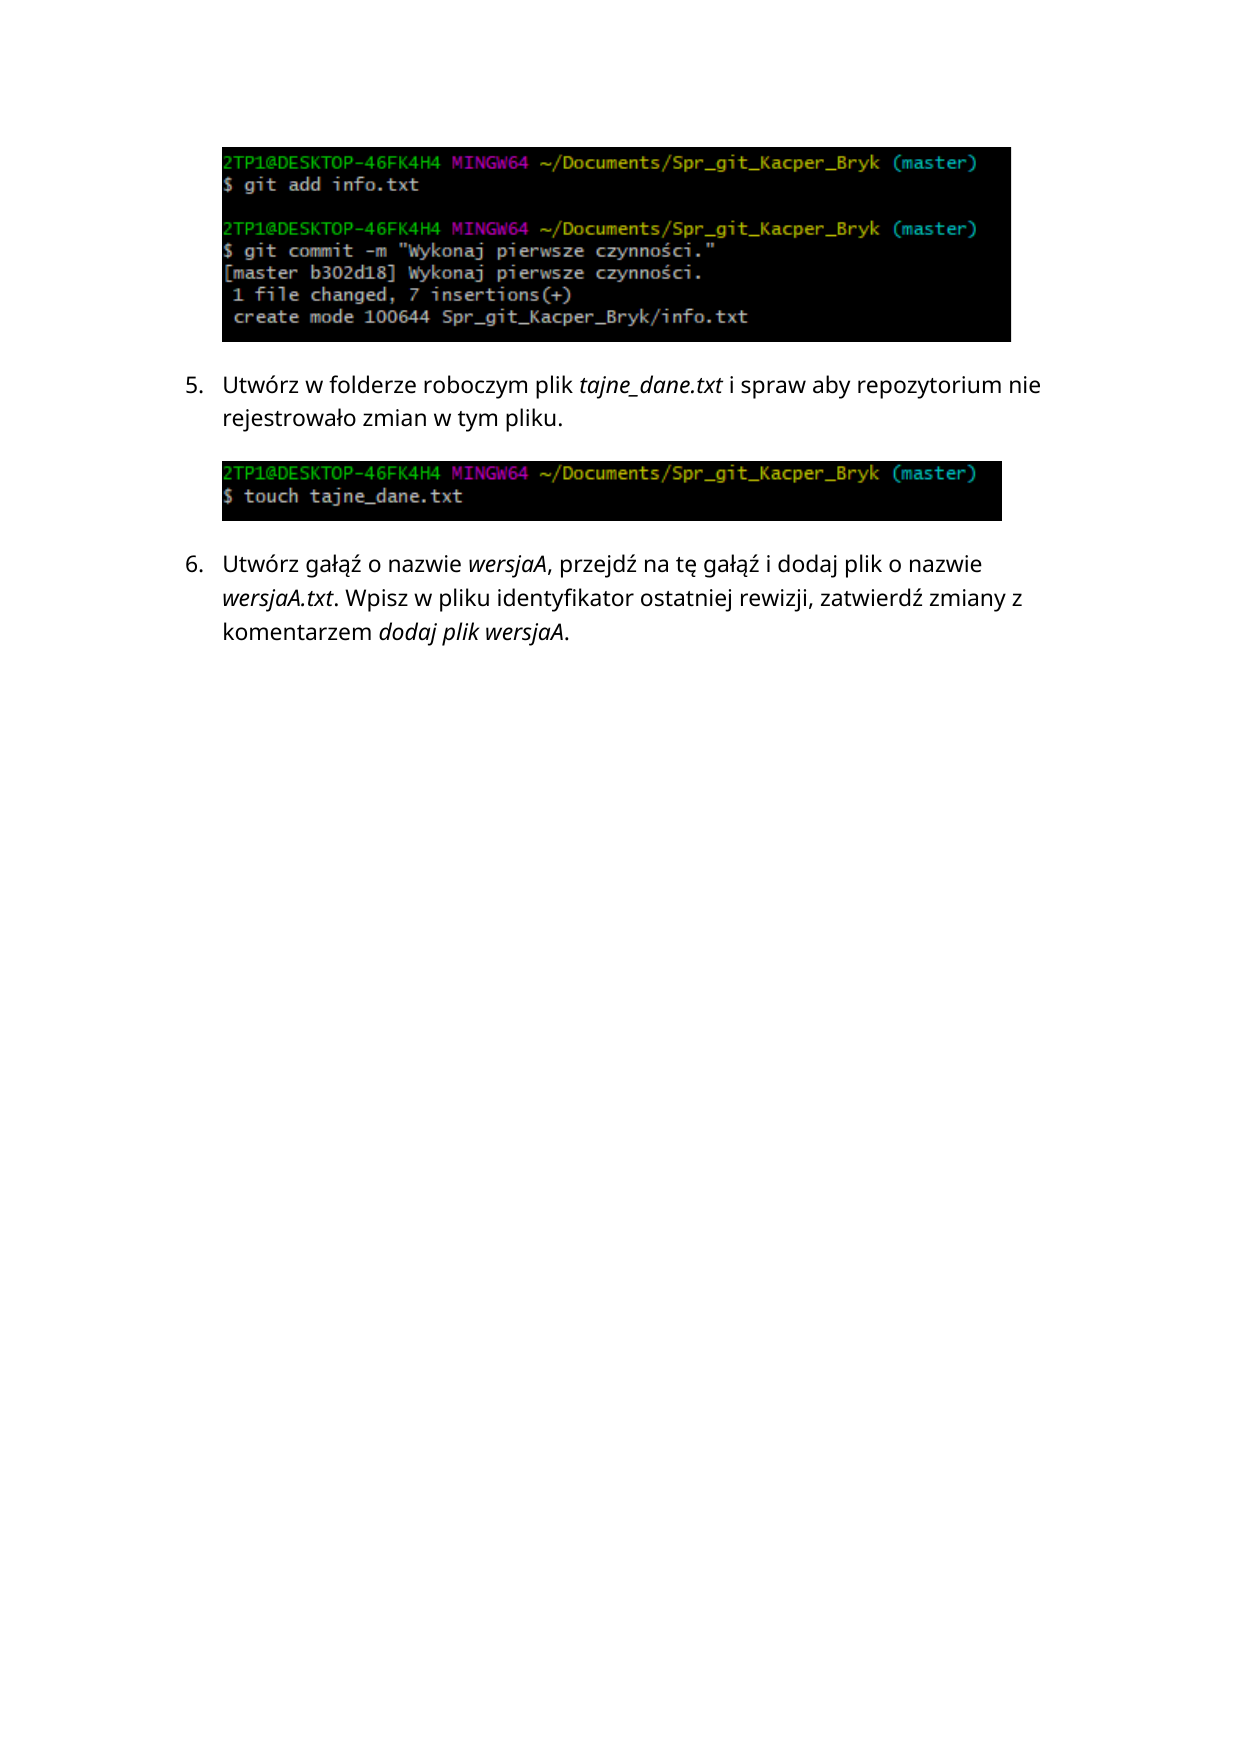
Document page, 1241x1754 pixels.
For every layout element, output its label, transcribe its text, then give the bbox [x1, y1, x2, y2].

picture [222, 461, 1002, 521]
picture [222, 147, 1012, 342]
list Utwórz gałąź o nazwie wersjaA, przejdź na tę gałąź i dodaj plik o nazwie wersjaA.txt. Wpisz w pliku identyfikator ostatniej rewizji, zatwierdź zmiany z komentarzem dodaj plik wersjaA. [185, 548, 1093, 647]
list Utwórz w folderze roboczym plik tajne_dane.txt i spraw aby repozytorium nie rejestrowało zmian w tym pliku. [185, 368, 1093, 433]
